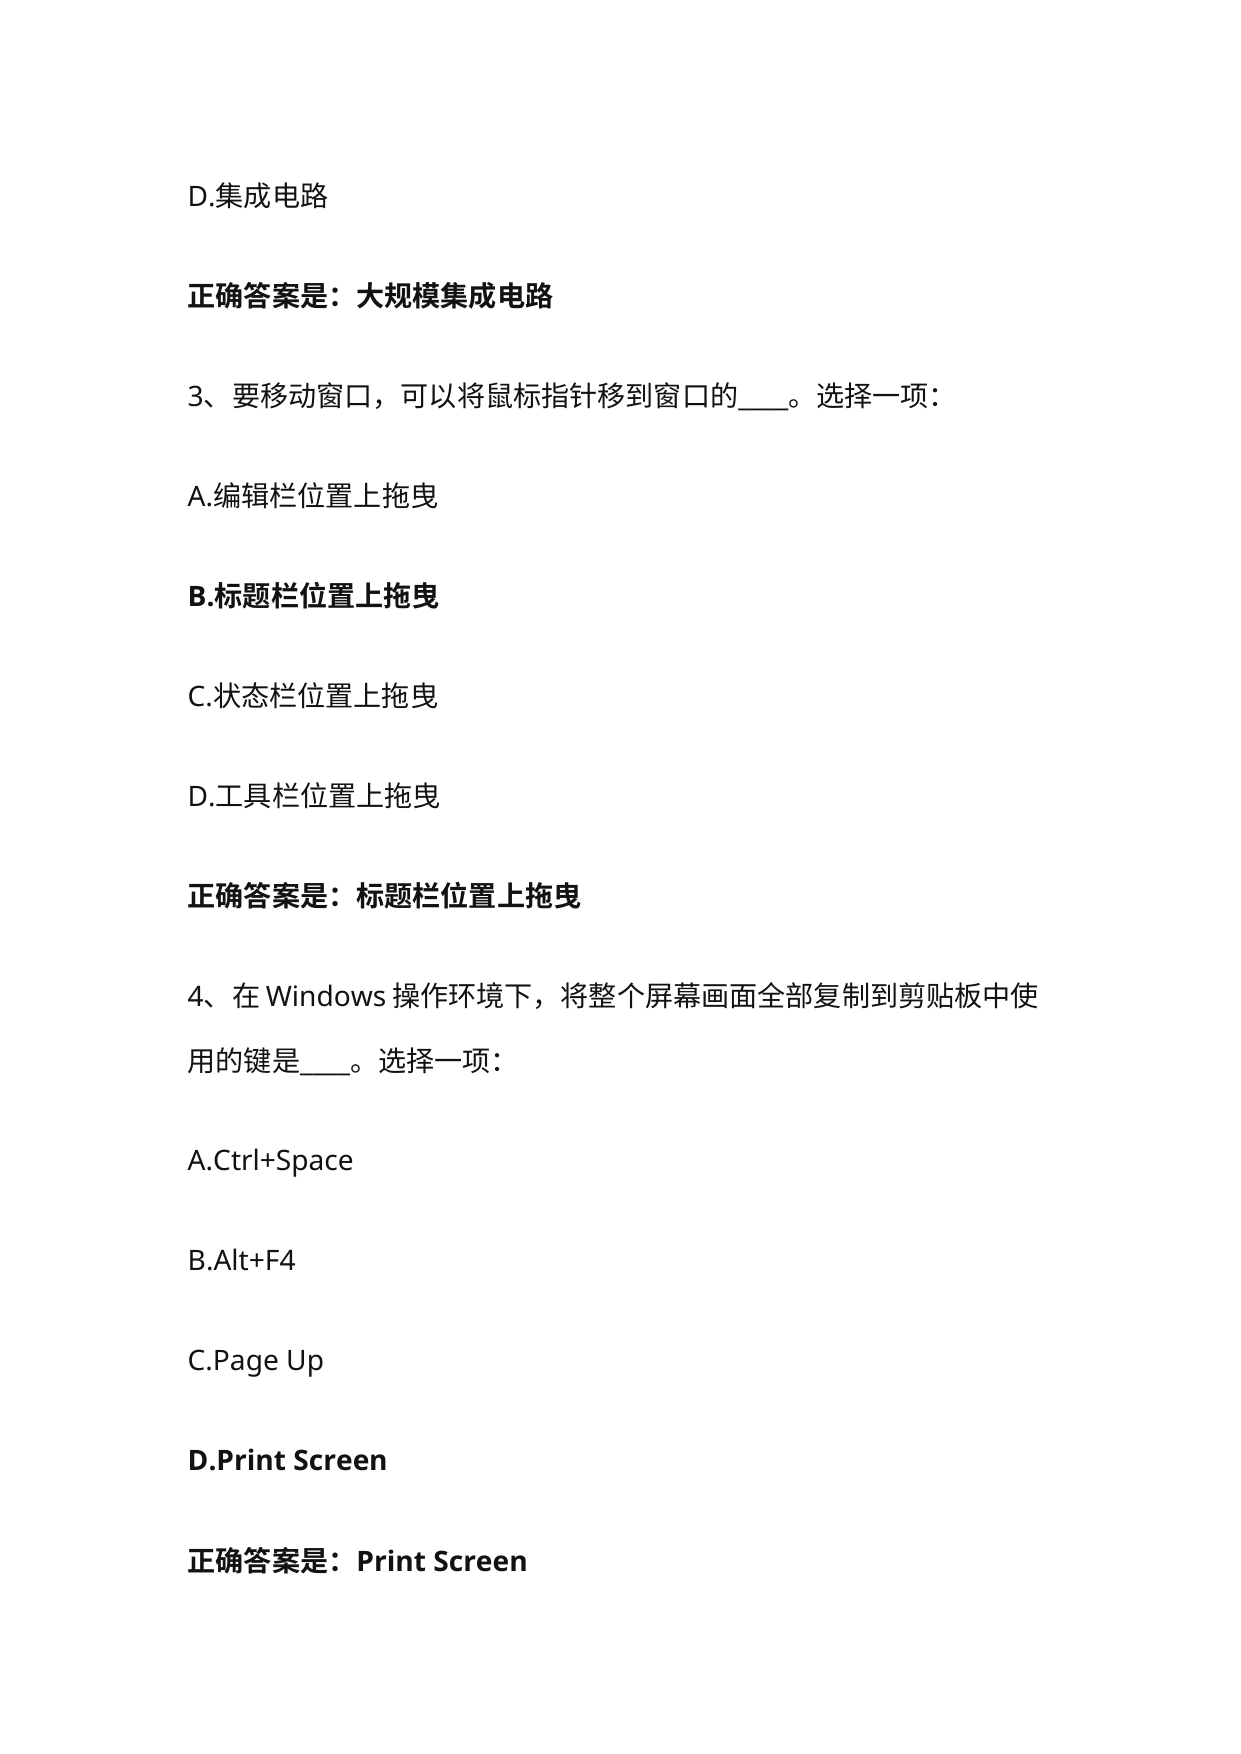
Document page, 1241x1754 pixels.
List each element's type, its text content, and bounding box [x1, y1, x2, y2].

text C.Page Up [187, 1327, 1053, 1392]
text B.Alt+F4 [187, 1227, 1053, 1292]
text A.编辑栏位置上拖曳 [187, 462, 1053, 527]
text B.标题栏位置上拖曳 [187, 562, 1053, 627]
text 正确答案是：标题栏位置上拖曳 [187, 862, 1053, 927]
text D.工具栏位置上拖曳 [187, 762, 1053, 827]
text A.Ctrl+Space [187, 1127, 1053, 1192]
text C.状态栏位置上拖曳 [187, 662, 1053, 727]
text 正确答案是：大规模集成电路 [187, 262, 1053, 327]
text D.Print Screen [187, 1427, 1053, 1492]
text 3、要移动窗口，可以将鼠标指针移到窗口的____。选择一项： [187, 362, 1053, 427]
text 正确答案是：Print Screen [187, 1527, 1053, 1592]
text D.集成电路 [187, 162, 1053, 227]
text 4、在Windows操作环境下，将整个屏幕画面全部复制到剪贴板中使用的键是____。选择一项： [187, 962, 1053, 1092]
